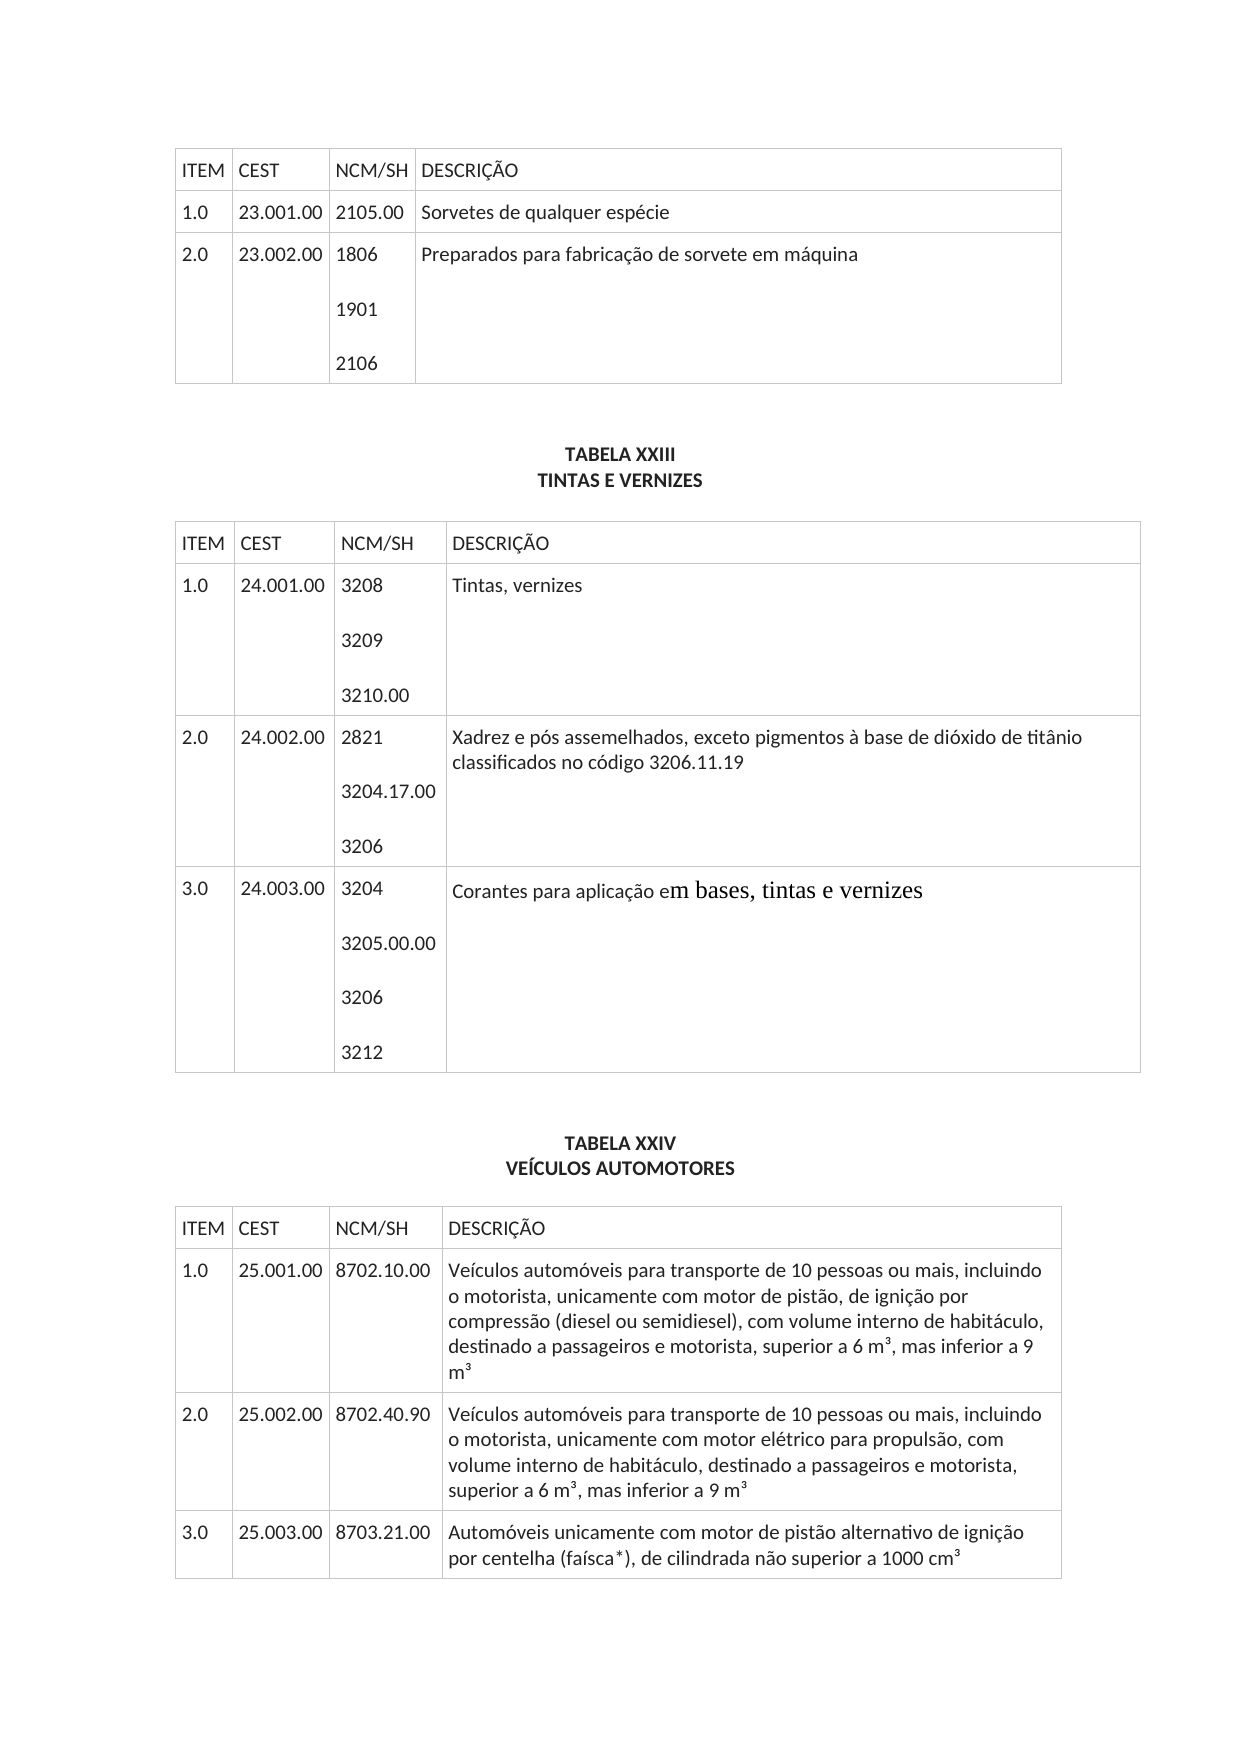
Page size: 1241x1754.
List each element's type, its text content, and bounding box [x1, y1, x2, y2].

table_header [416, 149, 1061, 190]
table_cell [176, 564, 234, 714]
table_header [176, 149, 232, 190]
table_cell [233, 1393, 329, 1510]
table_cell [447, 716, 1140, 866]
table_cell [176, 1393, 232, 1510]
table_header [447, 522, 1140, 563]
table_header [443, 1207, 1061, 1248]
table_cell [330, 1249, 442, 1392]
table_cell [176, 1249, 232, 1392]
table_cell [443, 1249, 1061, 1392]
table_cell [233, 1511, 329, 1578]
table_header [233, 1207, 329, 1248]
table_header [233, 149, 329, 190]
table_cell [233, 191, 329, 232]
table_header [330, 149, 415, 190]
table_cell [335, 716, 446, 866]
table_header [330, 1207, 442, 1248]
text TINTAS E VERNIZES [177, 467, 1063, 492]
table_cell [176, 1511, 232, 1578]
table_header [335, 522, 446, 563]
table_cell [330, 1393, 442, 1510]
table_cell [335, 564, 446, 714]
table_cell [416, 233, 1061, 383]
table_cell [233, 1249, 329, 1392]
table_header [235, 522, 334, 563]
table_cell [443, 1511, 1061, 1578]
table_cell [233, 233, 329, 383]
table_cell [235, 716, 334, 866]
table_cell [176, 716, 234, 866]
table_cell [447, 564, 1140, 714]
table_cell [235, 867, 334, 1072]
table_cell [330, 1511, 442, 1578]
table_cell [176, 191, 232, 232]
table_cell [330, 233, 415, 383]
text TABELA XXIII [177, 442, 1063, 467]
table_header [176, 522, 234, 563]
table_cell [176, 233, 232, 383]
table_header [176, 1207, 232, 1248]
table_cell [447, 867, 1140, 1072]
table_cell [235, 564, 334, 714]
text TABELA XXIV​ VEÍCULOS AUTOMOTORES [177, 1130, 1063, 1181]
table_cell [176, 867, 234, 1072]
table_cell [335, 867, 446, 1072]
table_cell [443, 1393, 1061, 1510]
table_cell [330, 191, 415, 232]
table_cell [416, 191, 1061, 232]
